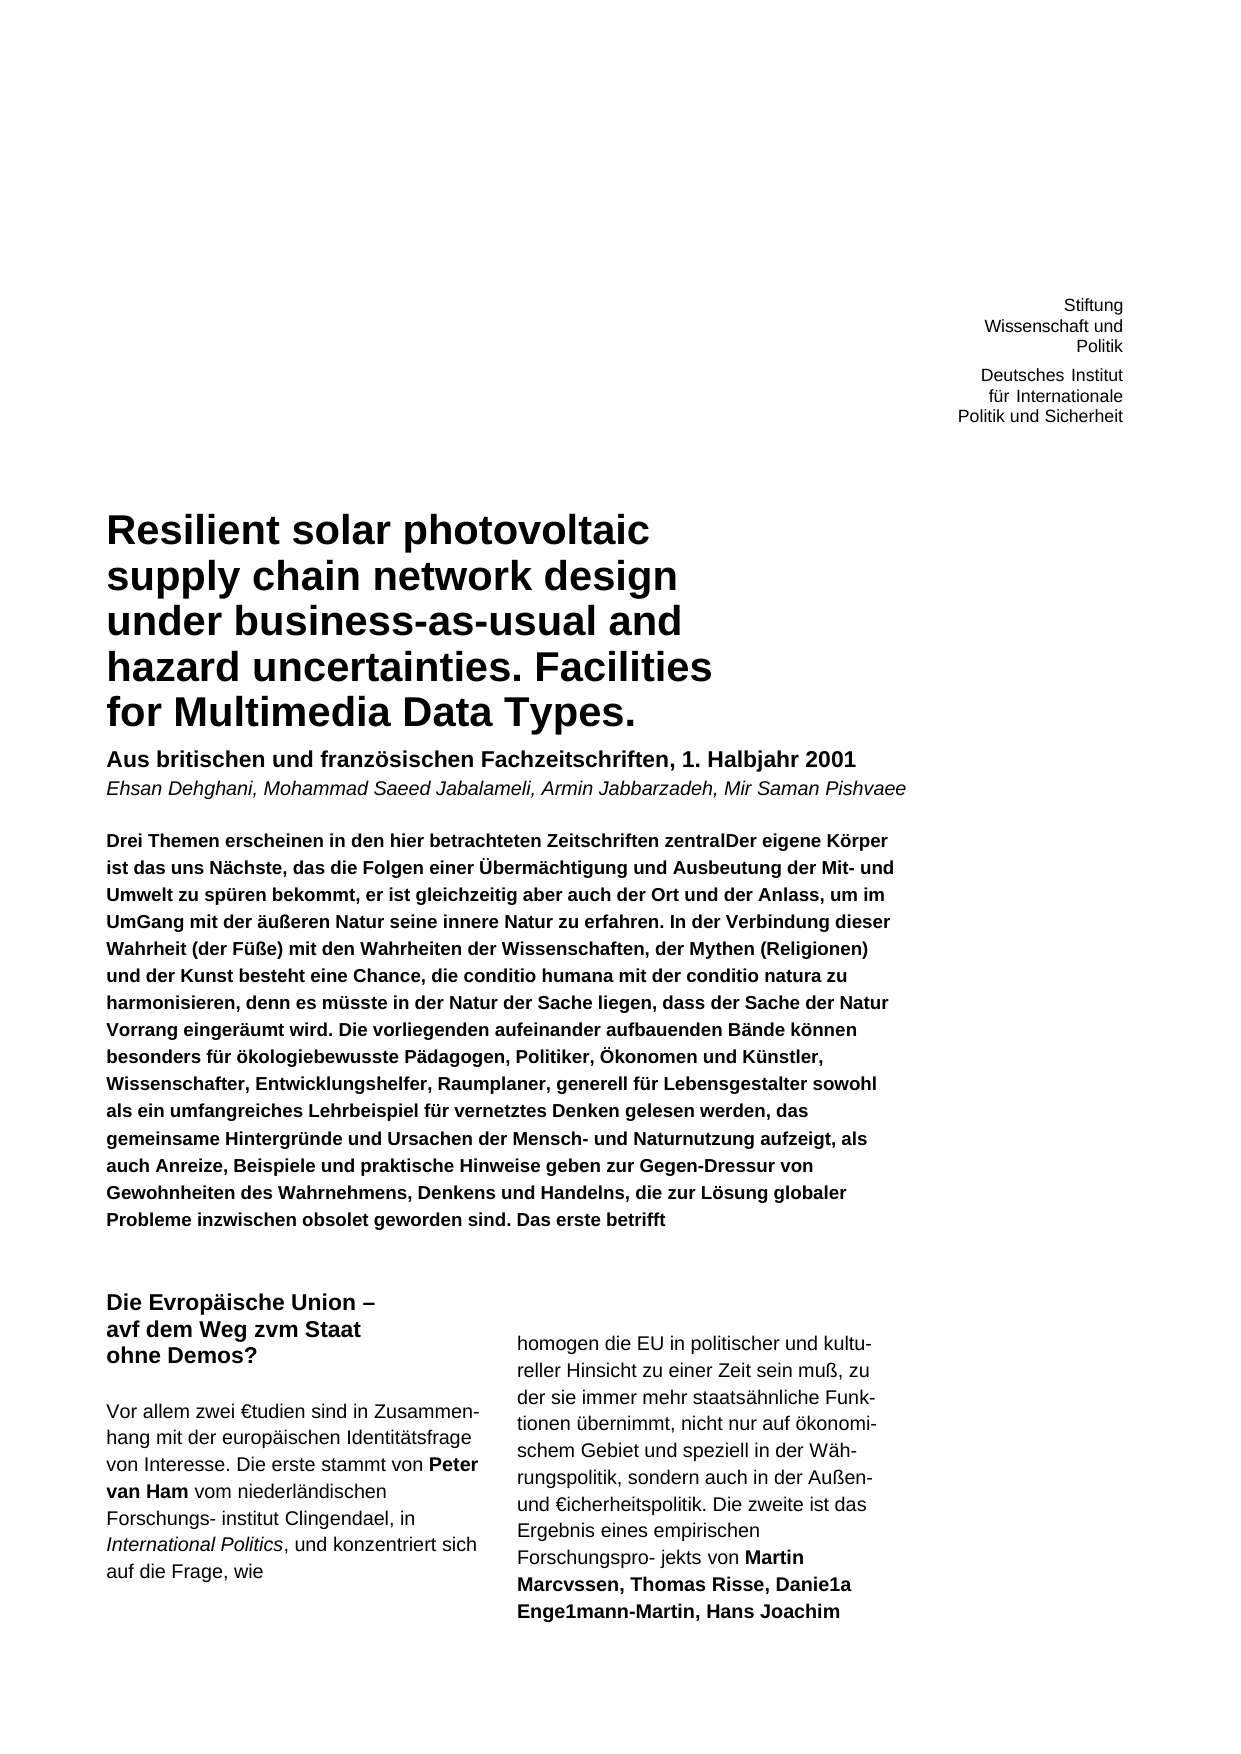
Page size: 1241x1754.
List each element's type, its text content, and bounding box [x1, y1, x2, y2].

subtitle Aus britischen und französischen Fachzeitschriften, 1. Halbjahr 2001 [106, 746, 1134, 772]
text Stiftung Wissenschaft und [982, 295, 1123, 336]
text Deutsches Institut für Internationale Politik und Sicherheit [949, 365, 1123, 426]
text homogen die EU in politischer und kultu- reller Hinsicht zu einer Zeit sein muß, zu der sie immer mehr staatsähnliche Funk- tionen übernimmt, nicht nur auf ökonomi- schem Gebiet und speziell in der Wäh- rungspolitik, sondern auch in der Außen- und €icherheitspolitik. Die zweite ist das Ergebnis eines empirischen Forschungspro- jekts von Martin Marcvssen, Thomas Risse, Danie1a Enge1mann-Martin, Hans Joachim [517, 1332, 901, 1622]
subtitle Die Evropäische Union – avf dem Weg zvm Staat ohne Demos? [106, 1289, 376, 1368]
text Drei Themen erscheinen in den hier betrachteten Zeitschriften zentralDer eigene Körper ist das uns Nächste, das die Folgen einer Übermächtigung und Ausbeutung der Mit- und Umwelt zu spüren bekommt, er ist gleichzeitig aber auch der Ort und der Anlass, um im UmGang mit der äußeren Natur seine innere Natur zu erfahren. In der Verbindung dieser Wahrheit (der Füße) mit den Wahrheiten der Wissenschaften, der Mythen (Religionen) und der Kunst besteht eine Chance, die conditio humana mit der conditio natura zu harmonisieren, denn es müsste in der Natur der Sache liegen, dass der Sache der Natur Vorrang eingeräumt wird. Die vorliegenden aufeinander aufbauenden Bände können besonders für ökologiebewusste Pädagogen, Politiker, Ökonomen und Künstler, Wissenschafter, Entwicklungshelfer, Raumplaner, generell für Lebensgestalter sowohl als ein umfangreiches Lehrbeispiel für vernetztes Denken gelesen werden, das gemeinsame Hintergründe und Ursachen der Mensch- und Naturnutzung aufzeigt, als auch Anreize, Beispiele und praktische Hinweise geben zur Gegen-Dressur von Gewohnheiten des Wahrnehmens, Denkens und Handelns, die zur Lösung globaler Probleme inzwischen obsolet geworden sind. Das erste betrifft [106, 829, 897, 1230]
text Politik [94, 336, 1123, 356]
text Resilient solar photovoltaic supply chain network design under business-as-usual and hazard uncertainties. Facilities for Multimedia Data Types. [106, 508, 718, 735]
subtitle Vor allem zwei €tudien sind in Zusammen- hang mit der europäischen Identitätsfrage von Interesse. Die erste stammt von Peter van Ham vom niederländischen Forschungs- institut Clingendael, in International Politics, und konzentriert sich auf die Frage, wie [106, 1399, 490, 1583]
text Ehsan Dehghani, Mohammad Saeed Jabalameli, Armin Jabbarzadeh, Mir Saman Pishvaee [106, 776, 1134, 799]
